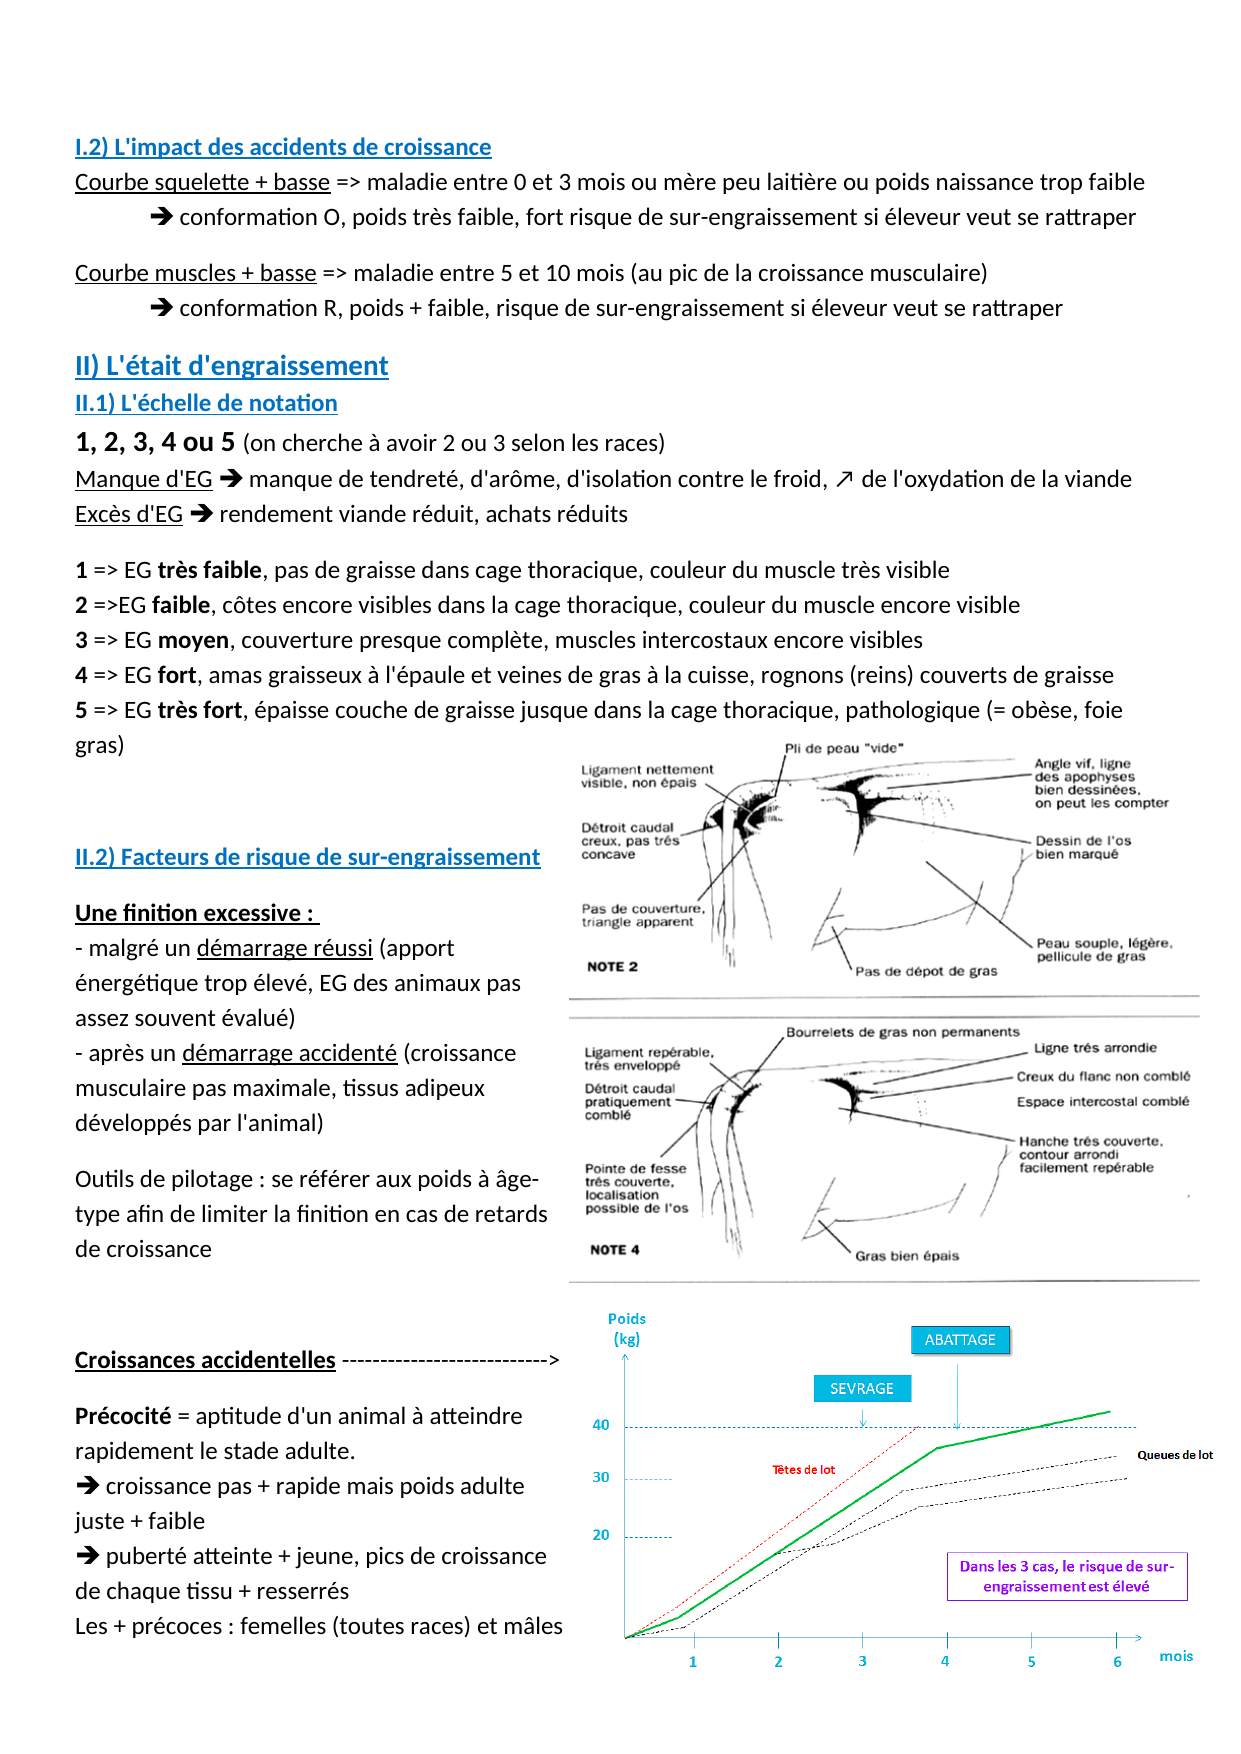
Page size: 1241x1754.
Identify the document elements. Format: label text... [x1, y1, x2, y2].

text 1 => EG très faible, pas de graisse dans cage thoracique, couleur du muscle très visible 2 =>EG faible, côtes encore visibles dans la cage thoracique, couleur du muscle encore visible 3 => EG moyen, couverture presque complète, muscles intercostaux encore visibles 4 => EG fort, amas graisseux à l'épaule et veines de gras à la cuisse, rognons (reins) couverts de graisse 5 => EG très fort, épaisse couche de graisse jusque dans la cage thoracique, pathologique (= obèse, foie gras) [75, 554, 1165, 760]
text Croissances accidentelles ---------------------------> [75, 1344, 588, 1375]
text I.2) L'impact des accidents de croissance Courbe squelette + basse => maladie entre 0 et 3 mois ou mère peu laitière ou poids naissance trop faible conformation O, poids très faible, fort risque de sur-engraissement si éleveur veut se rattraper [75, 131, 1165, 231]
picture [588, 1309, 1220, 1675]
text II) L'était d'engraissement II.1) L'échelle de notation 1, 2, 3, 4 ou 5 (on cherche à avoir 2 ou 3 selon les races) Manque d'EG manque de tendreté, d'arôme, d'isolation contre le froid, ↗ de l'oxydation de la viande Excès d'EG rendement viande réduit, achats réduits [75, 347, 1165, 529]
picture [569, 738, 1200, 1282]
text Outils de pilotage : se référer aux poids à âge-type afin de limiter la finition en cas de retards de croissance [75, 1163, 569, 1263]
text II.2) Facteurs de risque de sur-engraissement [75, 841, 569, 872]
text Une finition excessive : - malgré un démarrage réussi (apport énergétique trop élevé, EG des animaux pas assez souvent évalué) - après un démarrage accidenté (croissance musculaire pas maximale, tissus adipeux développés par l'animal) [75, 897, 569, 1137]
text Courbe muscles + basse => maladie entre 5 et 10 mois (au pic de la croissance musculaire) conformation R, poids + faible, risque de sur-engraissement si éleveur veut se rattraper [75, 257, 1165, 322]
